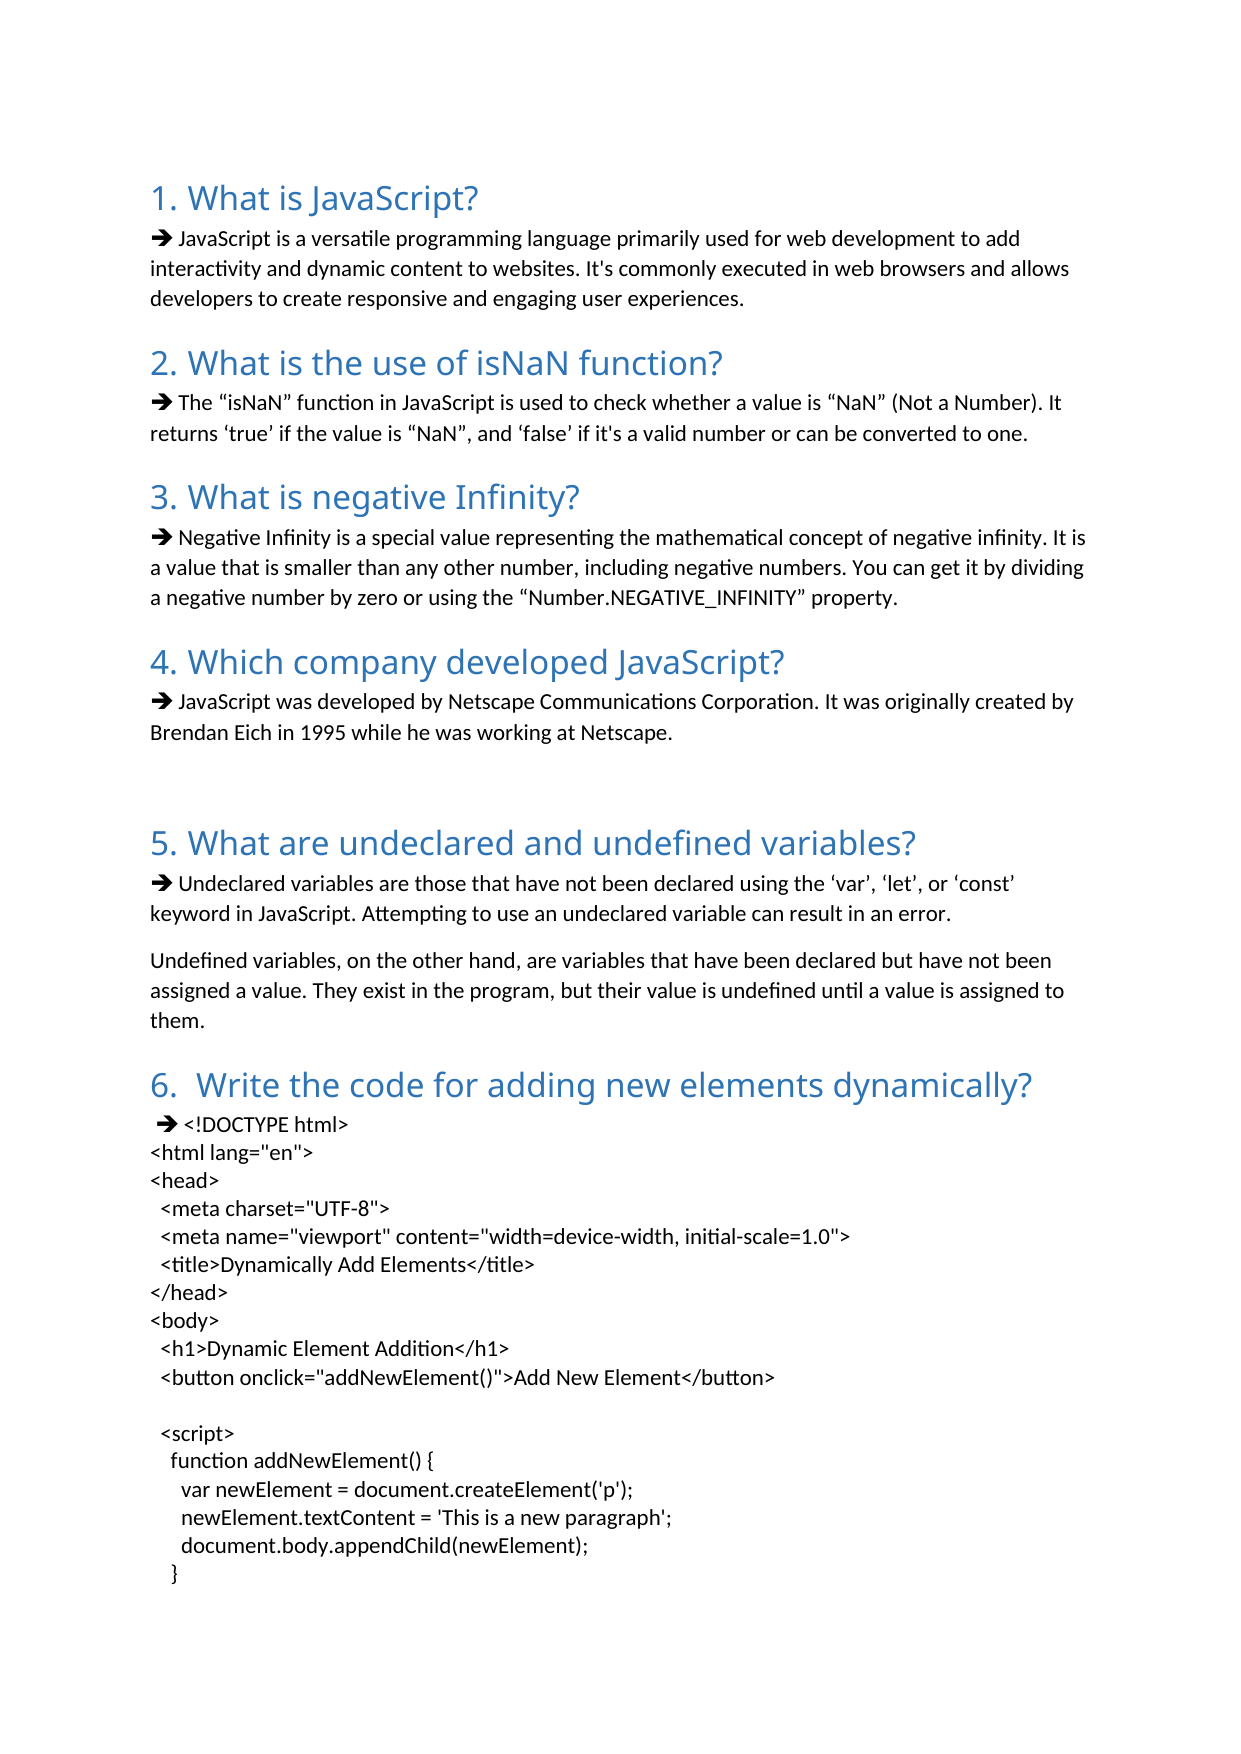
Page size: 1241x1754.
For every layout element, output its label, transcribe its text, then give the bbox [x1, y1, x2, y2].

subtitle Which company developed JavaScript? [150, 638, 1090, 684]
text <button onclick="addNewElement()">Add New Element</button> [150, 1363, 1090, 1391]
text <!DOCTYPE html> [150, 1110, 1090, 1138]
text newElement.textContent = 'This is a new paragraph'; [150, 1503, 1090, 1531]
text <head> [150, 1166, 1090, 1194]
text <title>Dynamically Add Elements</title> [150, 1251, 1090, 1278]
text </head> [150, 1278, 1090, 1307]
text <meta name="viewport" content="width=device-width, initial-scale=1.0"> [150, 1222, 1090, 1251]
text JavaScript was developed by Netscape Communications Corporation. It was originally created by Brendan Eich in 1995 while he was working at Netscape. [150, 687, 1090, 746]
subtitle Write the code for adding new elements dynamically? [150, 1061, 1090, 1107]
text var newElement = document.createElement('p'); [150, 1475, 1090, 1503]
text The “isNaN” function in JavaScript is used to check whether a value is “NaN” (Not a Number). It returns ‘true’ if the value is “NaN”, and ‘false’ if it's a valid number or can be converted to one. [150, 388, 1090, 447]
text Undefined variables, on the other hand, are variables that have been declared but have not been assigned a value. They exist in the program, but their value is undefined until a value is assigned to them. [150, 946, 1090, 1034]
text <meta charset="UTF-8"> [150, 1194, 1090, 1222]
text function addNewElement() { [150, 1447, 1090, 1475]
subtitle What is JavaScript? [150, 175, 1090, 220]
text <html lang="en"> [150, 1138, 1090, 1166]
text } [150, 1559, 1090, 1587]
text <h1>Dynamic Element Addition</h1> [150, 1334, 1090, 1363]
text JavaScript is a versatile programming language primarily used for web development to add interactivity and dynamic content to websites. It's commonly executed in web browsers and allows developers to create responsive and engaging user experiences. [150, 224, 1090, 312]
subtitle What is negative Infinity? [150, 474, 1090, 519]
text Undeclared variables are those that have not been declared using the ‘var’, ‘let’, or ‘const’ keyword in JavaScript. Attempting to use an undeclared variable can result in an error. [150, 869, 1090, 927]
text Negative Infinity is a special value representing the mathematical concept of negative infinity. It is a value that is smaller than any other number, including negative numbers. You can get it by dividing a negative number by zero or using the “Number.NEGATIVE_INFINITY” property. [150, 523, 1090, 611]
subtitle What is the use of isNaN function? [150, 339, 1090, 385]
subtitle What are undeclared and undefined variables? [150, 820, 1090, 865]
text <script> [150, 1419, 1090, 1447]
text document.body.appendChild(newElement); [150, 1531, 1090, 1559]
text <body> [150, 1307, 1090, 1334]
